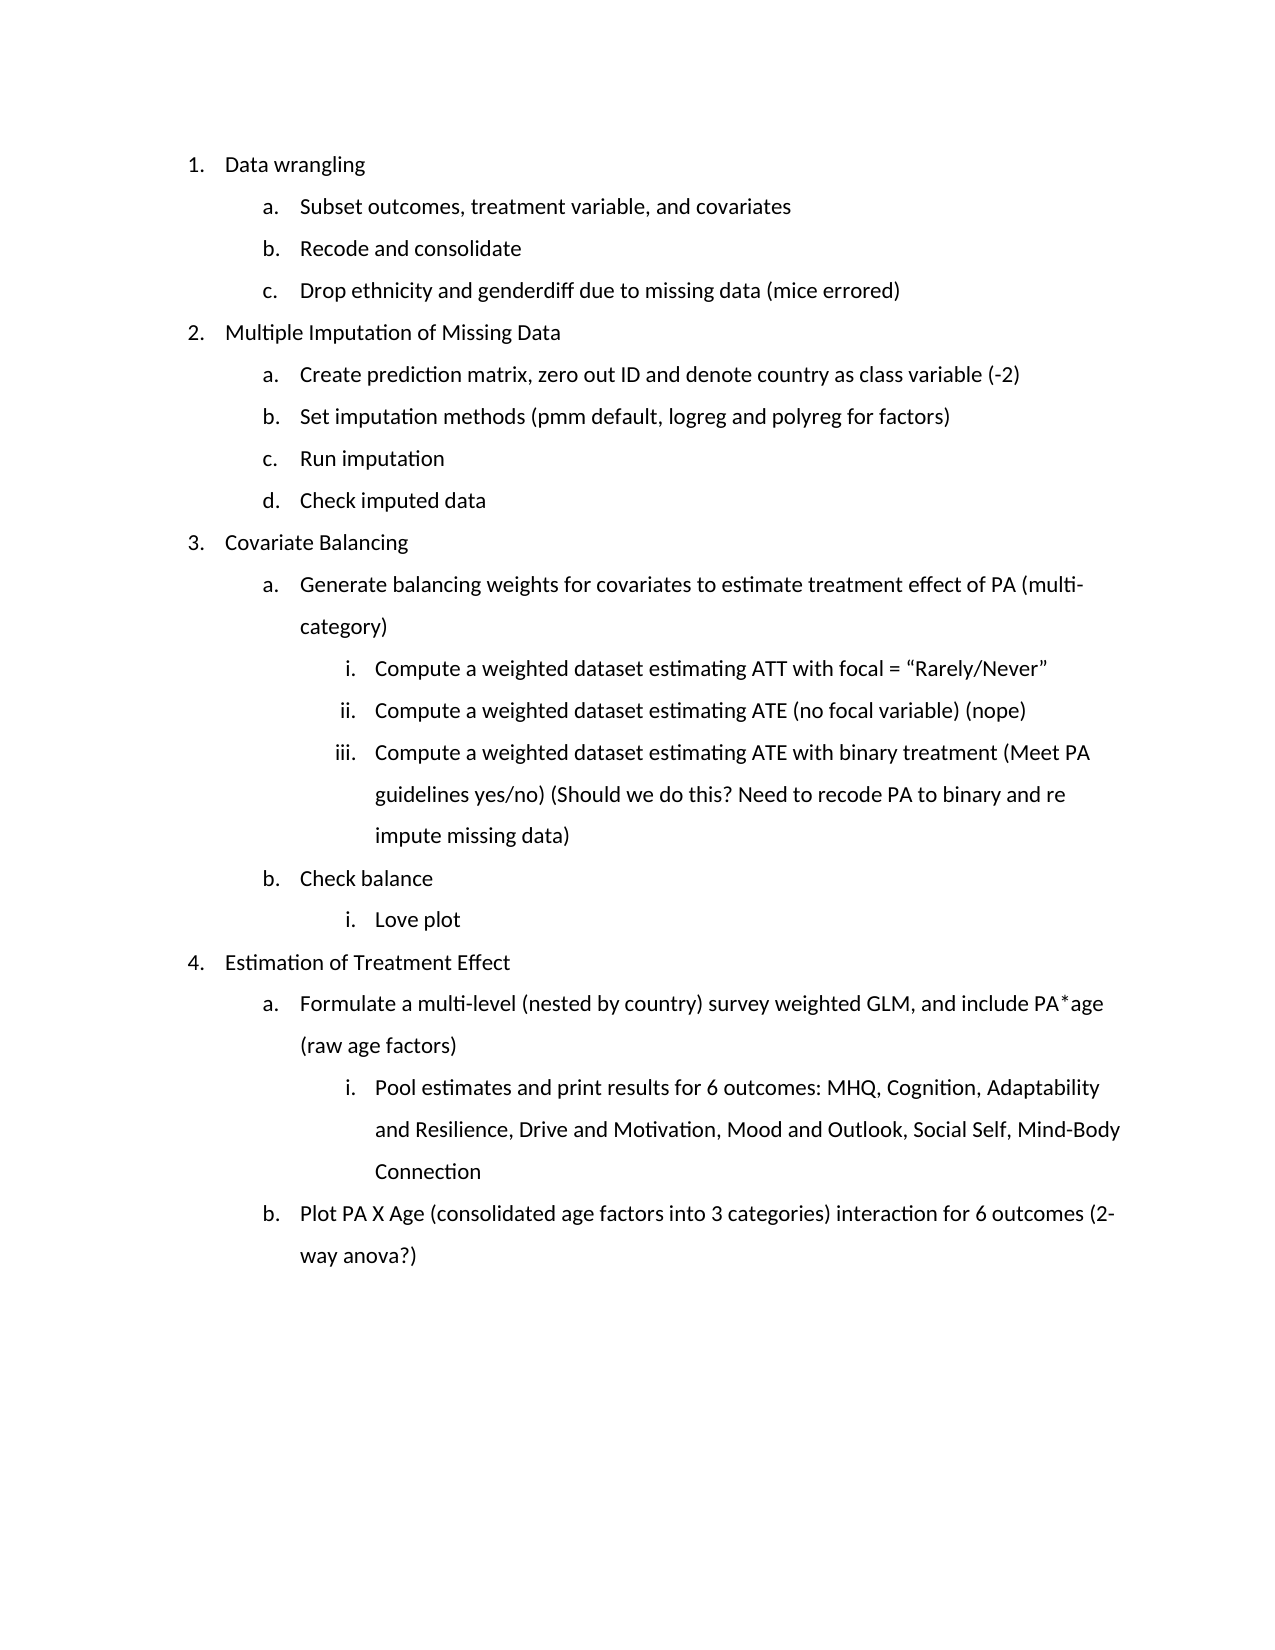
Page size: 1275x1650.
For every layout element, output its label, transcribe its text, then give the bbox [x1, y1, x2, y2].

list Formulate a multi-level (nested by country) survey weighted GLM, and include PA*age (raw age factors) [262, 989, 1125, 1059]
list Recode and consolidate [262, 234, 1125, 262]
list Drop ethnicity and genderdiff due to missing data (mice errored) [262, 276, 1125, 304]
list Generate balancing weights for covariates to estimate treatment effect of PA (multi-category) [262, 570, 1125, 640]
list Estimation of Treatment Effect [187, 948, 1125, 976]
list Plot PA X Age (consolidated age factors into 3 categories) interaction for 6 outcomes (2-way anova?) [262, 1199, 1125, 1269]
list Check balance [262, 864, 1125, 892]
list Compute a weighted dataset estimating ATT with focal = “Rarely/Never” [356, 654, 1125, 682]
list Check imputed data [262, 486, 1125, 514]
list Set imputation methods (pmm default, logreg and polyreg for factors) [262, 402, 1125, 430]
list Create prediction matrix, zero out ID and denote country as class variable (-2) [262, 360, 1125, 388]
list Covariate Balancing [187, 528, 1125, 556]
list Compute a weighted dataset estimating ATE with binary treatment (Meet PA guidelines yes/no) (Should we do this? Need to recode PA to binary and re impute missing data) [356, 738, 1125, 850]
list Run imputation [262, 444, 1125, 472]
list Multiple Imputation of Missing Data [187, 318, 1125, 346]
list Data wrangling [187, 150, 1125, 178]
list Subset outcomes, treatment variable, and covariates [262, 192, 1125, 220]
list Compute a weighted dataset estimating ATE (no focal variable) (nope) [356, 696, 1125, 724]
list Love plot [356, 906, 1125, 934]
